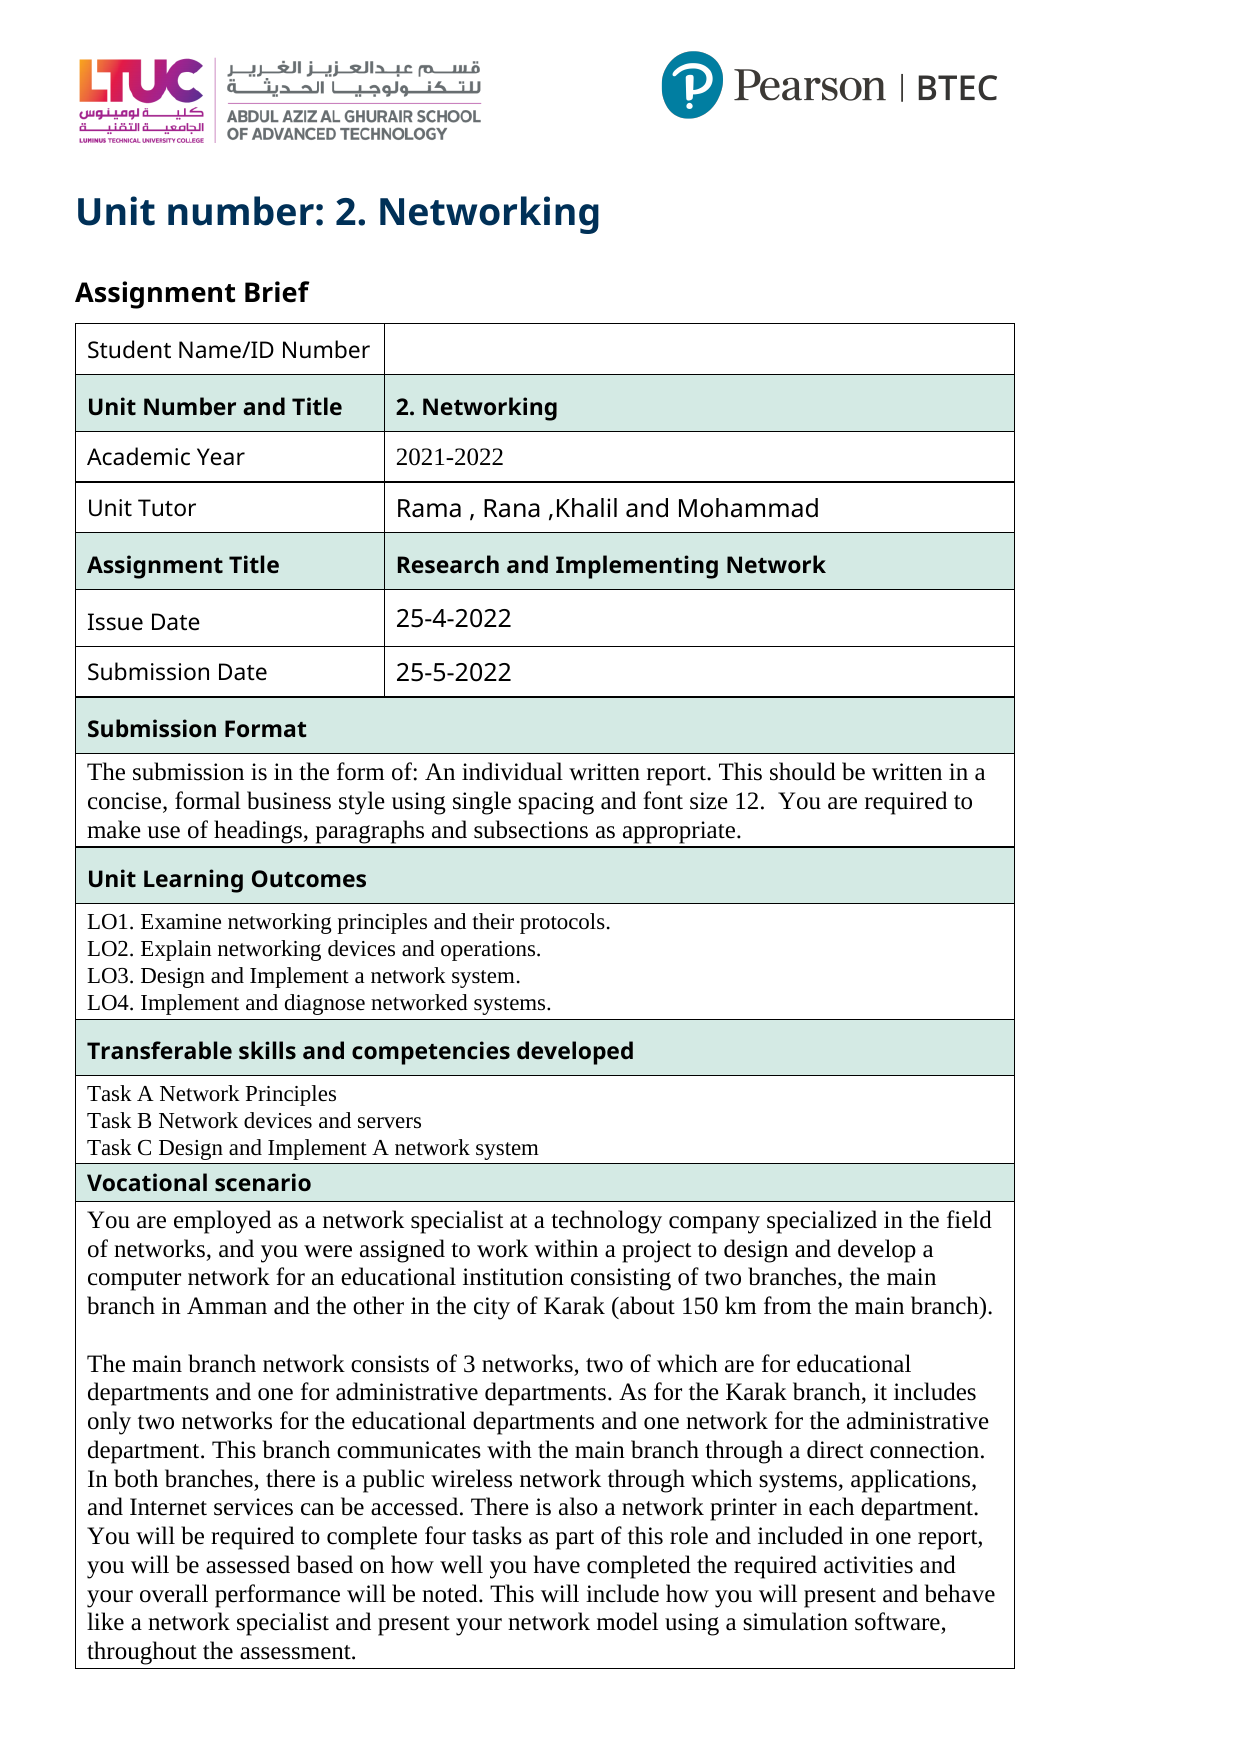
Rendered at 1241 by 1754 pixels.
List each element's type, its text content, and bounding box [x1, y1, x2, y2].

table_header [385, 324, 1014, 374]
table_cell Transferable skills and competencies developed [76, 1020, 1014, 1075]
table_cell LO1. Examine networking principles and their protocols. LO2. Explain networking devices and operations. LO3. Design and Implement a network system. LO4. Implement and diagnose networked systems. [76, 904, 1014, 1018]
picture [75, 55, 488, 142]
table_cell Submission Format [76, 698, 1014, 753]
text Unit number: 2. Networking [75, 185, 1165, 236]
table_cell 2. Networking [385, 375, 1014, 431]
table_cell Unit Learning Outcomes [76, 848, 1014, 903]
table_cell The submission is in the form of: An individual written report. This should be written in a concise, formal business style using single spacing and font size 12. You are required to make use of headings, paragraphs and subsections as appropriate. [76, 754, 1014, 846]
table_cell Issue Date [76, 590, 384, 646]
table_header Student Name/ID Number [76, 324, 384, 374]
table_cell Unit Number and Title [76, 375, 384, 431]
table_cell Unit Tutor [76, 483, 384, 532]
table_cell Submission Date [76, 647, 384, 696]
picture [654, 41, 1007, 126]
table_cell 25-4-2022 [385, 590, 1014, 646]
table_cell 2021-2022 [385, 432, 1014, 481]
table_cell Assignment Title [76, 533, 384, 589]
table_cell 25-5-2022 [385, 647, 1014, 696]
text Assignment Brief [75, 274, 1165, 311]
table_cell Rama , Rana ,Khalil and Mohammad [385, 483, 1014, 532]
table_cell Vocational scenario [76, 1164, 1014, 1201]
table_cell Task A Network Principles Task B Network devices and servers Task C Design and Implement A network system [76, 1076, 1014, 1163]
table_cell Academic Year [76, 432, 384, 481]
table_cell Research and Implementing Network [385, 533, 1014, 589]
